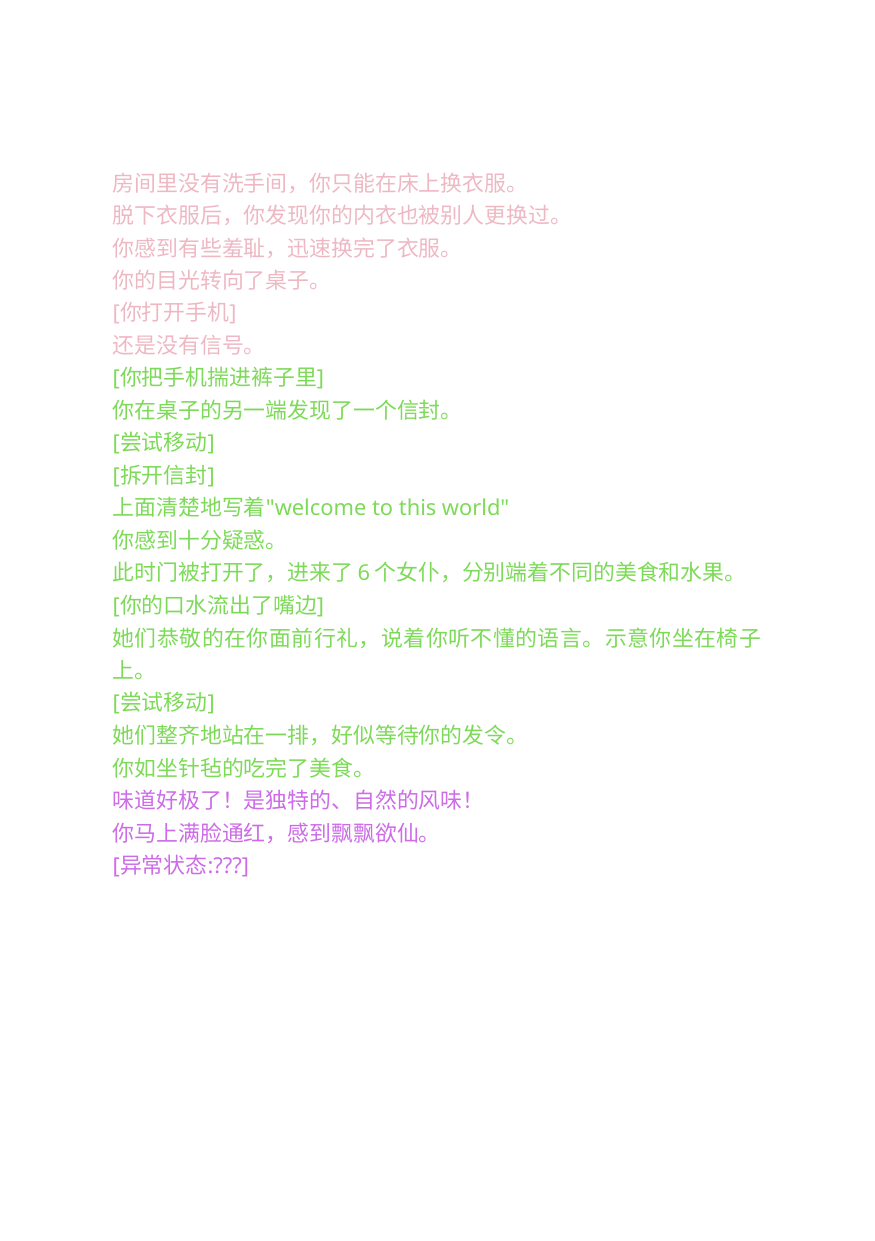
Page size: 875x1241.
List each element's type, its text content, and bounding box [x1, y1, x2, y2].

text 你感到十分疑惑。 [112, 523, 762, 555]
text 她们恭敬的在你面前行礼，说着你听不懂的语言。示意你坐在椅子上。 [112, 620, 762, 685]
text [异常状态:???] [112, 848, 762, 880]
text 还是没有信号。 [112, 328, 762, 360]
text 房间里没有洗手间，你只能在床上换衣服。 [112, 165, 762, 198]
text 上面清楚地写着"welcome to this world" [112, 490, 762, 523]
text 你在桌子的另一端发现了一个信封。 [112, 393, 762, 425]
text 你如坐针毡的吃完了美食。 [112, 750, 762, 783]
text [尝试移动] [112, 685, 762, 718]
text [你打开手机] [112, 295, 762, 328]
text 此时门被打开了，进来了6个女仆，分别端着不同的美食和水果。 [112, 555, 762, 588]
text [你的口水流出了嘴边] [112, 588, 762, 620]
text [拆开信封] [112, 458, 762, 490]
text 她们整齐地站在一排，好似等待你的发令。 [112, 718, 762, 750]
text [尝试移动] [112, 425, 762, 458]
text 你感到有些羞耻，迅速换完了衣服。 [112, 230, 762, 263]
text [你把手机揣进裤子里] [112, 360, 762, 393]
text 味道好极了！是独特的、自然的风味！ [112, 783, 762, 815]
text 你马上满脸通红，感到飘飘欲仙。 [112, 815, 762, 848]
text 你的目光转向了桌子。 [112, 263, 762, 295]
text 脱下衣服后，你发现你的内衣也被别人更换过。 [112, 198, 762, 230]
